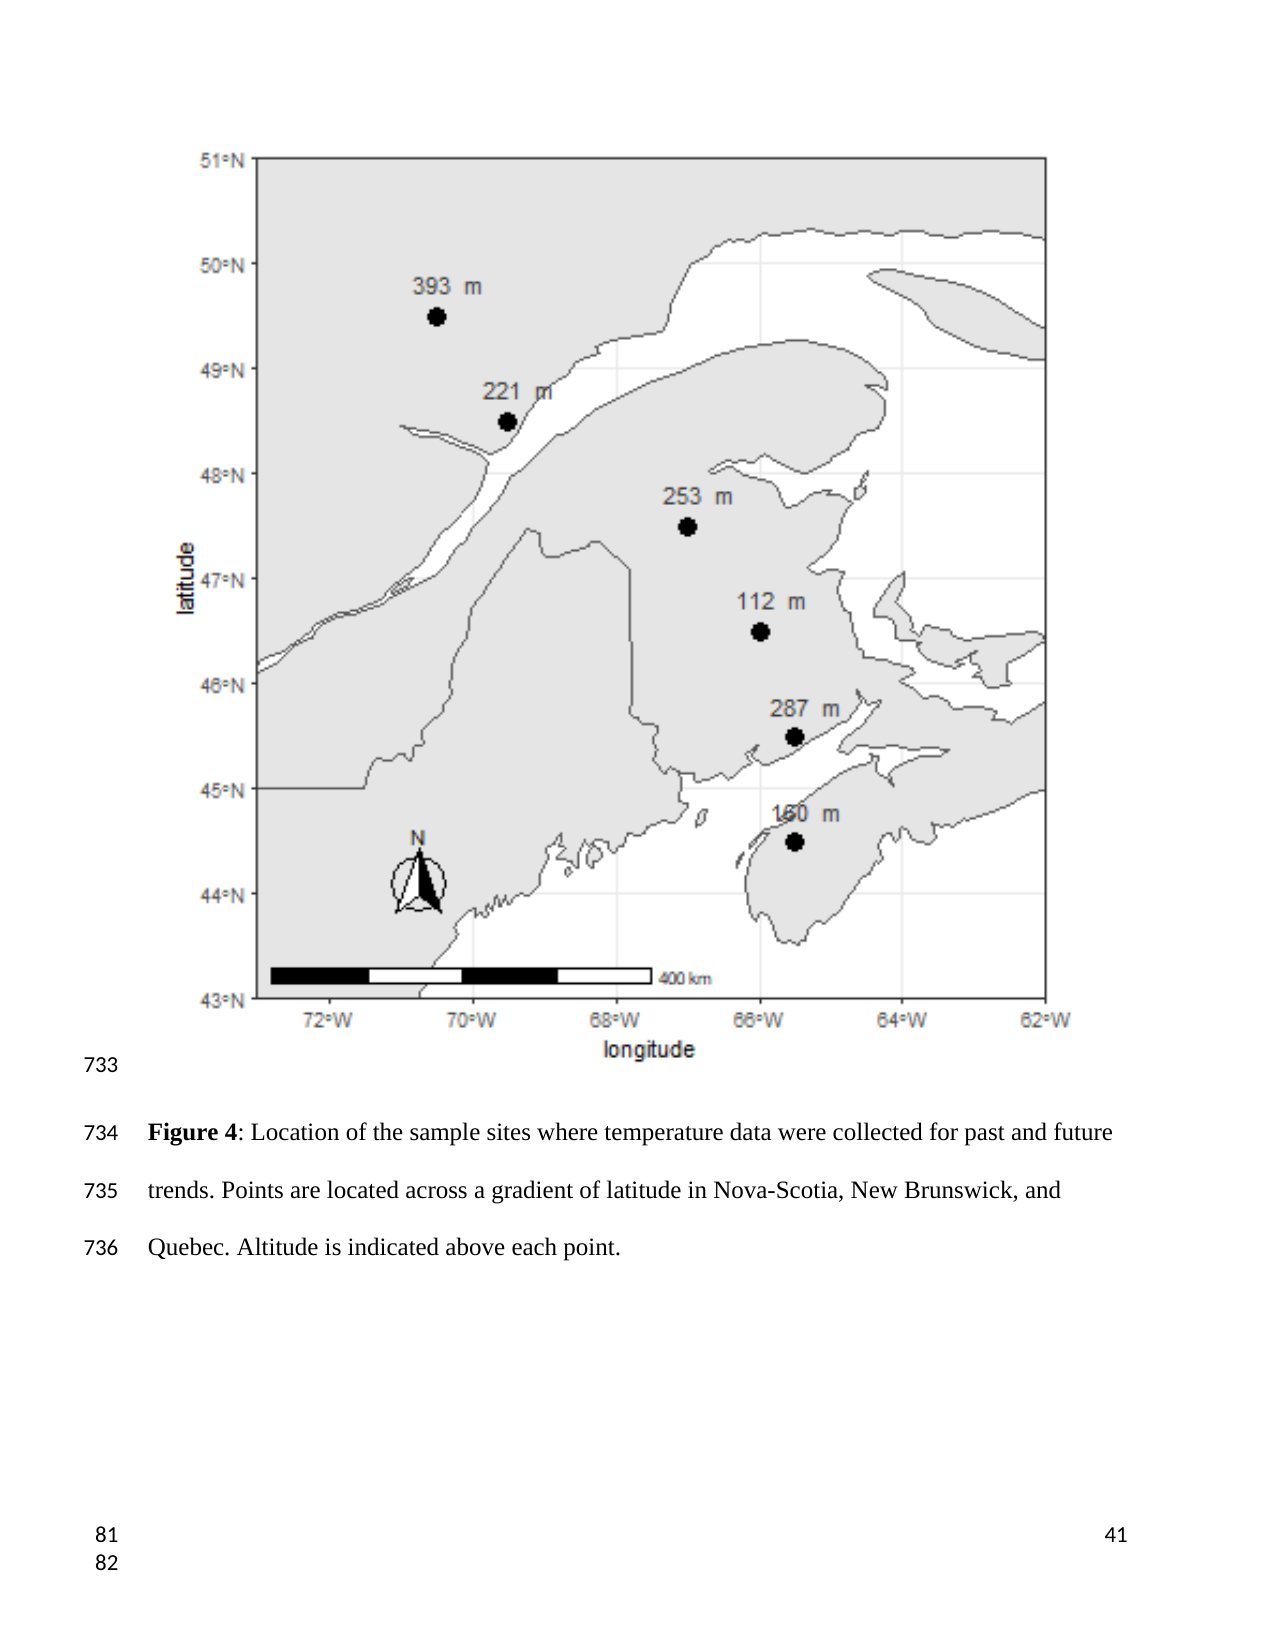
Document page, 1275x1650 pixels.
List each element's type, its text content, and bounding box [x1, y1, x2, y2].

picture [147, 147, 1073, 1073]
text Figure 4: Location of the sample sites where temperature data were collected for past and future trends. Points are located across a gradient of latitude in Nova-Scotia, New Brunswick, and Quebec. Altitude is indicated above each point. [148, 1117, 1127, 1261]
